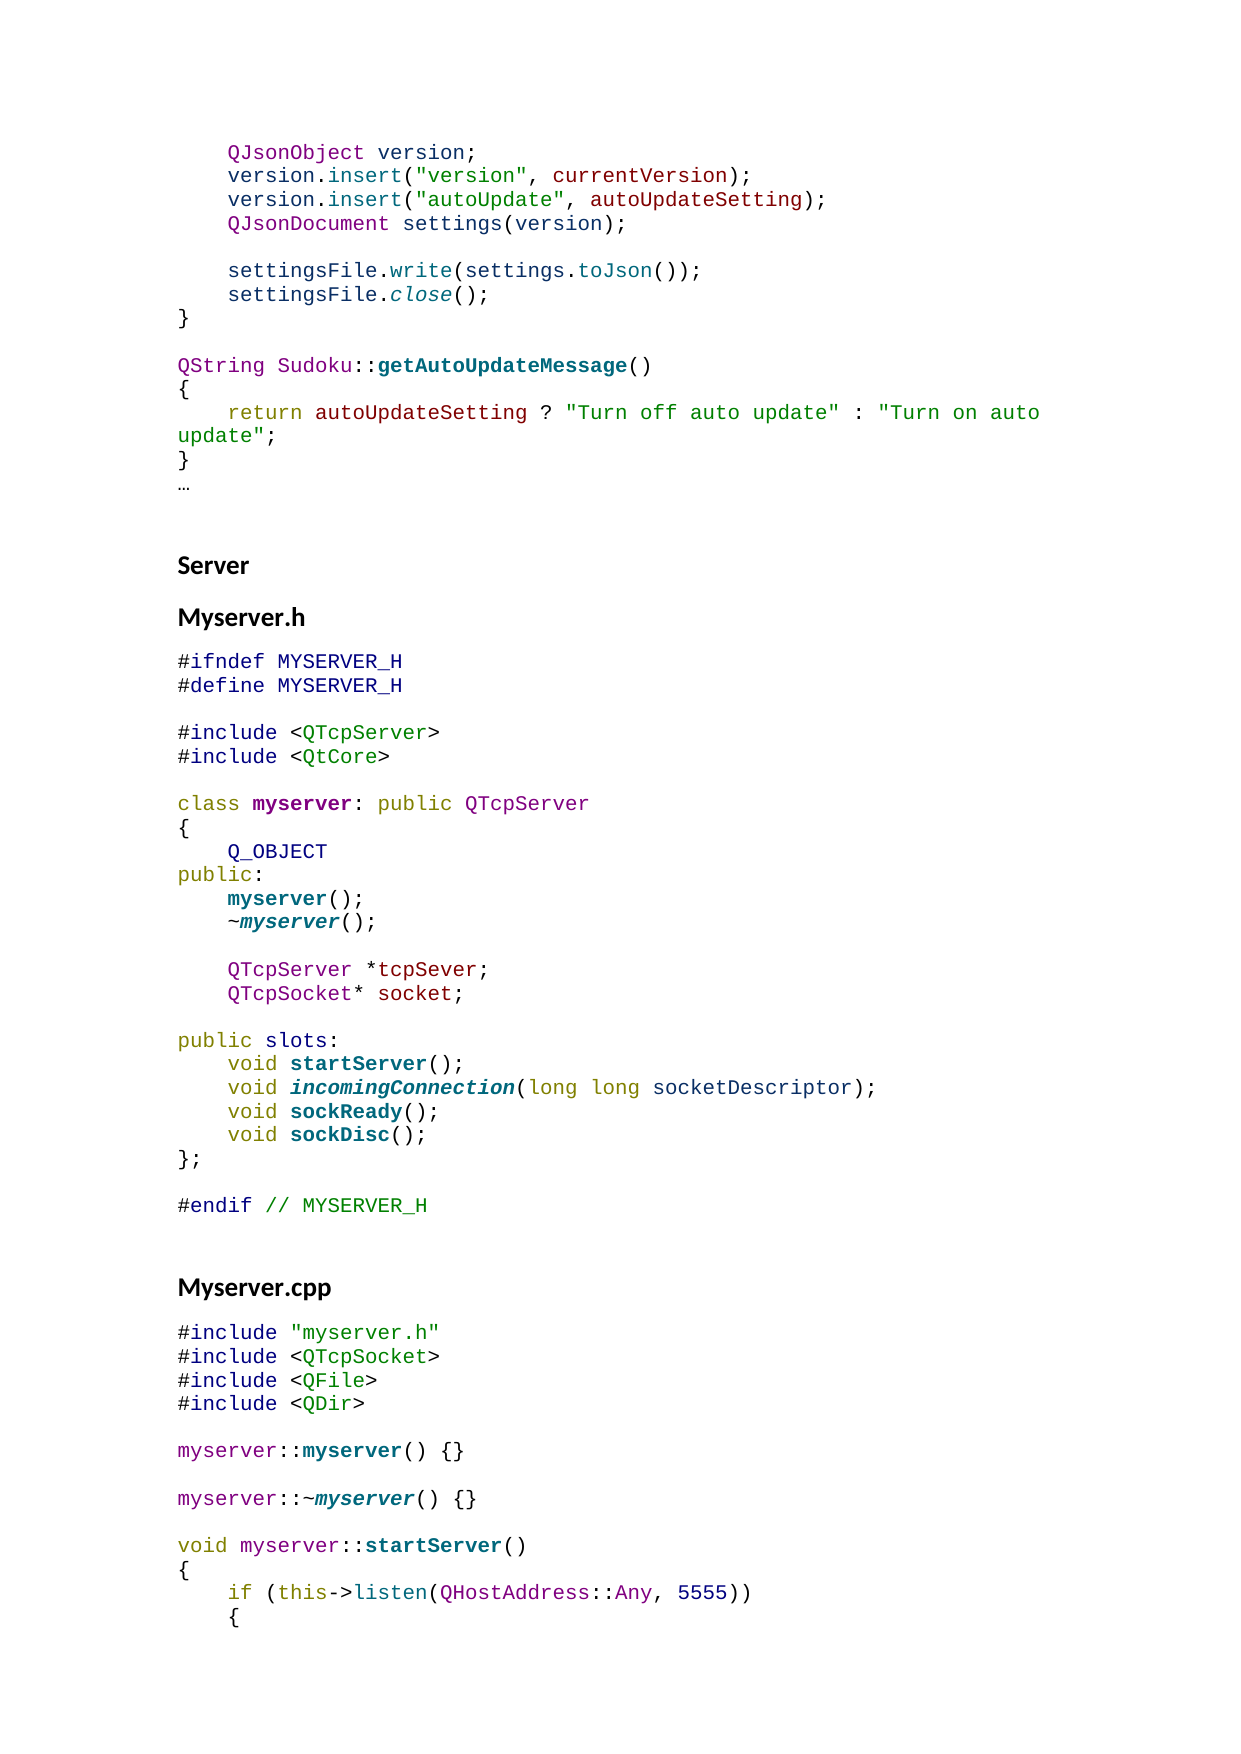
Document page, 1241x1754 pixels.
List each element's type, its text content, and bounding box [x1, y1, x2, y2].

text QJsonDocument settings(version); [177, 213, 1152, 236]
text QTcpSocket* socket; [177, 982, 1152, 1006]
text myserver::myserver() {} [177, 1441, 1152, 1464]
text QJsonObject version; [177, 142, 1152, 165]
text QTcpServer *tcpSever; [177, 959, 1152, 982]
text … [177, 473, 1152, 496]
text return autoUpdateSetting ? "Turn off auto update" : "Turn on auto update"; [177, 402, 1152, 449]
text #include <QTcpServer> [177, 722, 1152, 746]
text } [177, 307, 1152, 331]
text void startServer(); [177, 1053, 1152, 1077]
text { [177, 378, 1152, 402]
text ~myserver(); [177, 912, 1152, 935]
text Q_OBJECT [177, 841, 1152, 864]
text #include <QDir> [177, 1393, 1152, 1417]
text }; [177, 1148, 1152, 1172]
text class myserver: public QTcpServer [177, 793, 1152, 817]
text settingsFile.close(); [177, 284, 1152, 307]
text myserver(); [177, 888, 1152, 912]
text void sockReady(); [177, 1101, 1152, 1124]
text Server [177, 548, 1152, 581]
text #define MYSERVER_H [177, 675, 1152, 699]
text version.insert("version", currentVersion); [177, 165, 1152, 189]
text Myserver.h [177, 600, 1152, 633]
text void incomingConnection(long long socketDescriptor); [177, 1077, 1152, 1101]
text myserver::~myserver() {} [177, 1488, 1152, 1511]
text { [177, 817, 1152, 841]
text if (this->listen(QHostAddress::Any, 5555)) [177, 1582, 1152, 1606]
text { [177, 1606, 1152, 1630]
text { [177, 1559, 1152, 1582]
text void myserver::startServer() [177, 1535, 1152, 1559]
text Myserver.cpp [177, 1271, 1152, 1304]
text } [177, 449, 1152, 473]
text public: [177, 864, 1152, 888]
text public slots: [177, 1030, 1152, 1053]
text settingsFile.write(settings.toJson()); [177, 260, 1152, 284]
text #include <QtCore> [177, 746, 1152, 770]
text void sockDisc(); [177, 1124, 1152, 1148]
text #include <QTcpSocket> [177, 1346, 1152, 1369]
text version.insert("autoUpdate", autoUpdateSetting); [177, 189, 1152, 213]
text QString Sudoku::getAutoUpdateMessage() [177, 354, 1152, 378]
text #endif // MYSERVER_H [177, 1195, 1152, 1219]
text #ifndef MYSERVER_H [177, 651, 1152, 675]
text #include "myserver.h" [177, 1322, 1152, 1346]
text #include <QFile> [177, 1369, 1152, 1393]
